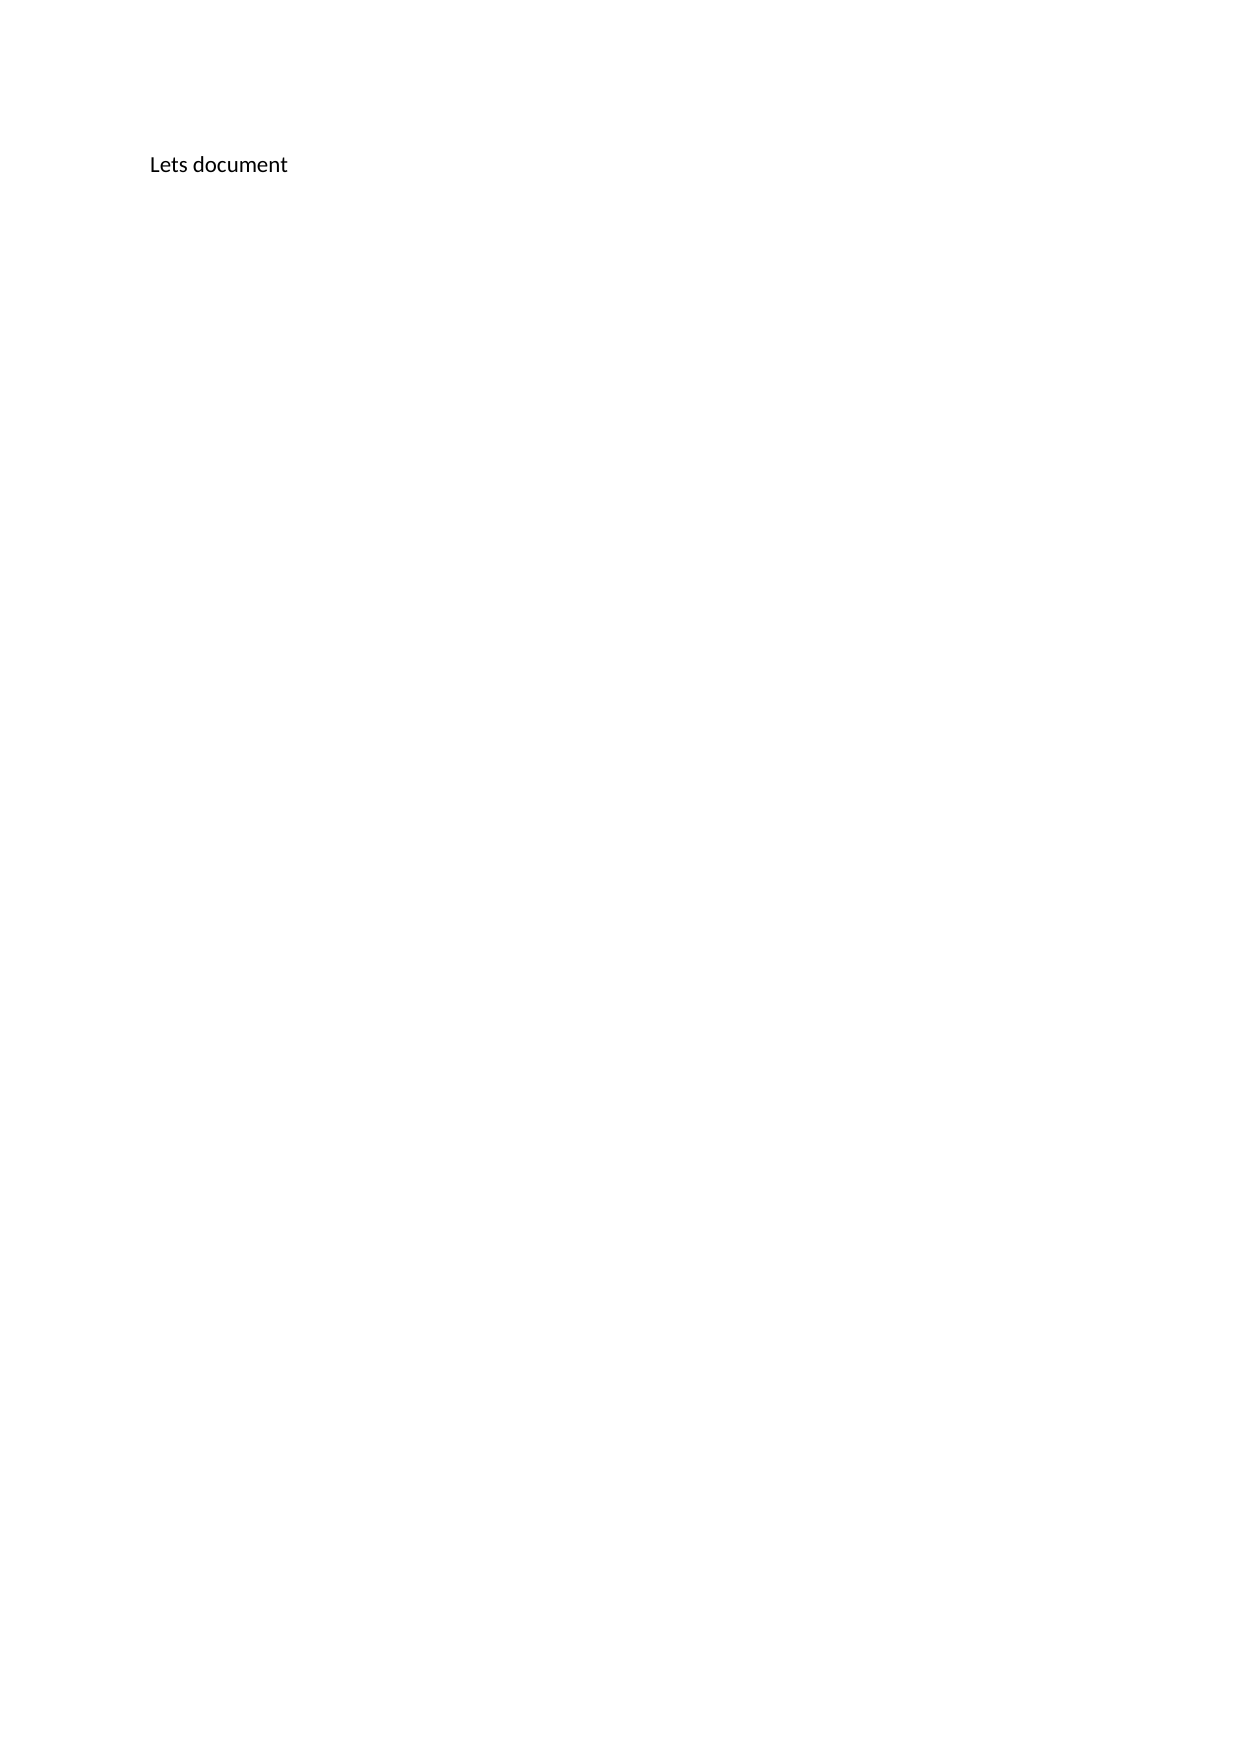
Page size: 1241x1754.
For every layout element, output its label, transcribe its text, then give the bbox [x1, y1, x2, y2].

text Lets document [150, 150, 1090, 178]
